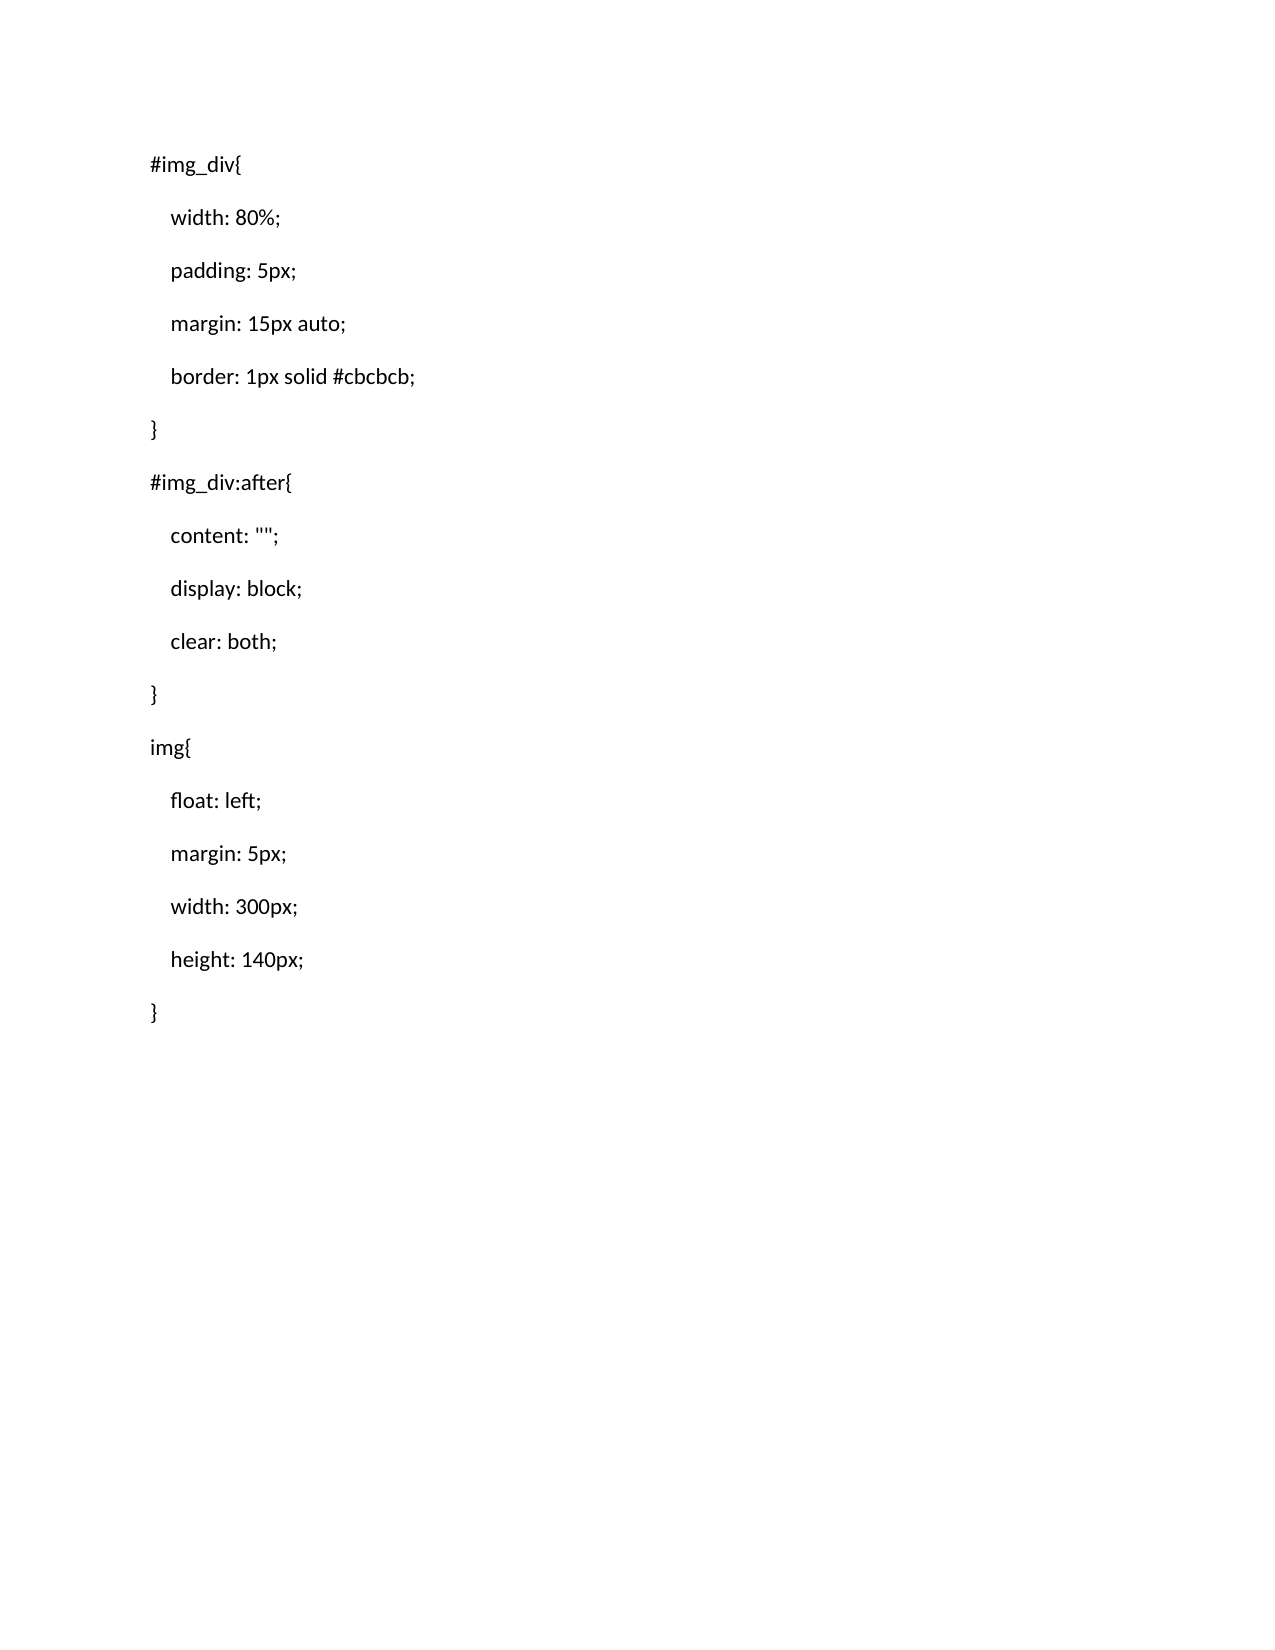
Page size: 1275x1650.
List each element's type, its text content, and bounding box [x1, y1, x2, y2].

text } [150, 415, 1125, 443]
text border: 1px solid #cbcbcb; [150, 362, 1125, 390]
text clear: both; [150, 627, 1125, 655]
text width: 80%; [150, 203, 1125, 231]
text float: left; [150, 786, 1125, 814]
text content: ""; [150, 521, 1125, 549]
text margin: 5px; [150, 839, 1125, 867]
text display: block; [150, 574, 1125, 602]
text height: 140px; [150, 945, 1125, 973]
text width: 300px; [150, 892, 1125, 920]
text margin: 15px auto; [150, 309, 1125, 337]
text } [150, 998, 1125, 1026]
text img{ [150, 733, 1125, 761]
text #img_div:after{ [150, 468, 1125, 496]
text padding: 5px; [150, 256, 1125, 284]
text #img_div{ [150, 150, 1125, 178]
text } [150, 680, 1125, 708]
